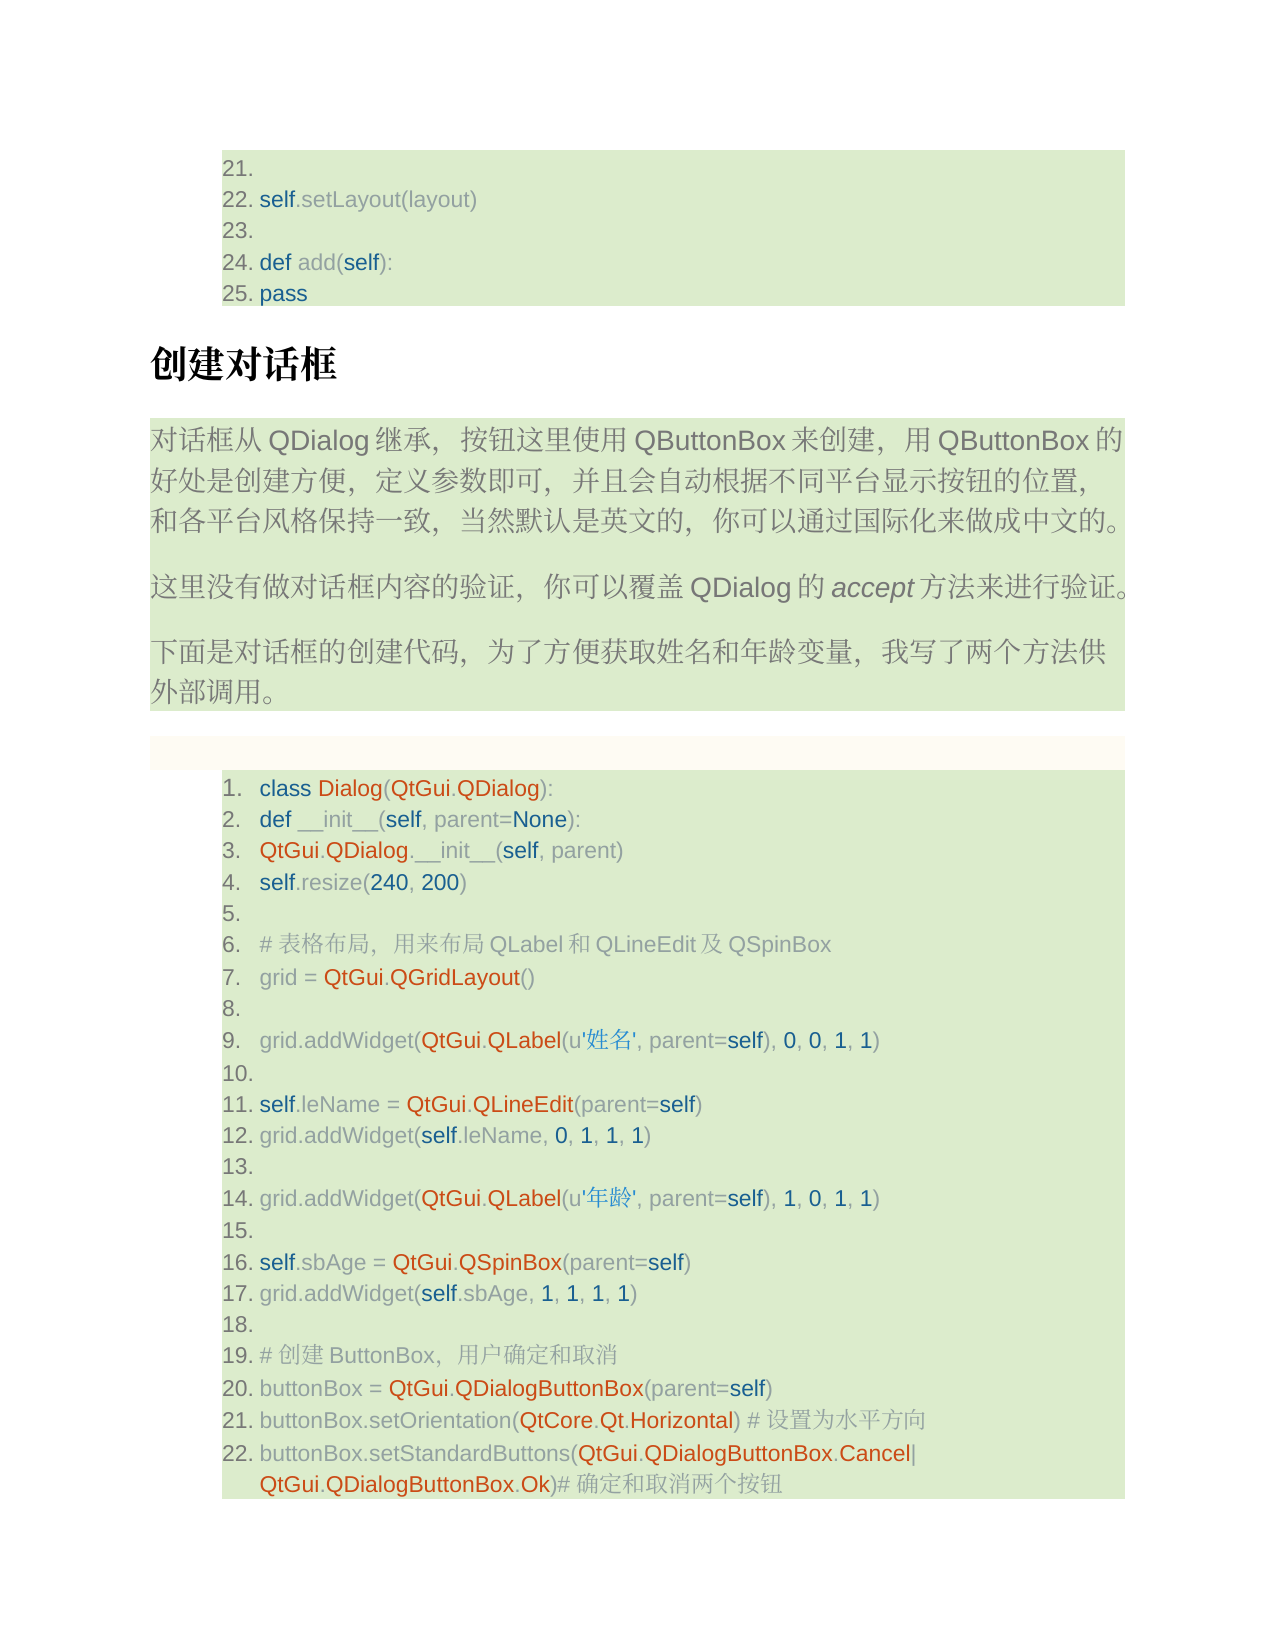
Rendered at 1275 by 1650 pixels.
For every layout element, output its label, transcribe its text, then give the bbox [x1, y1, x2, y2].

list self.setLayout(layout) [222, 181, 1125, 212]
list def add(self): [222, 244, 1125, 275]
list def __init__(self, parent=None): [222, 801, 1125, 832]
subtitle 创建对话框 [150, 335, 1125, 389]
list grid.addWidget(self.sbAge, 1, 1, 1, 1) [222, 1275, 1125, 1306]
list # 表格布局，用来布局QLabel和QLineEdit及QSpinBox [222, 926, 1125, 959]
list self.leName = QtGui.QLineEdit(parent=self) [222, 1086, 1125, 1117]
list grid.addWidget(self.leName, 0, 1, 1, 1) [222, 1117, 1125, 1148]
list grid.addWidget(QtGui.QLabel(u'年龄', parent=self), 1, 0, 1, 1) [222, 1179, 1125, 1212]
list # 创建ButtonBox，用户确定和取消 [222, 1337, 1125, 1370]
list class Dialog(QtGui.QDialog): [222, 770, 1125, 801]
list buttonBox.setOrientation(QtCore.Qt.Horizontal) # 设置为水平方向 [222, 1402, 1125, 1434]
list self.sbAge = QtGui.QSpinBox(parent=self) [222, 1244, 1125, 1275]
list QtGui.QDialog.__init__(self, parent) [222, 832, 1125, 864]
list grid.addWidget(QtGui.QLabel(u'姓名', parent=self), 0, 0, 1, 1) [222, 1022, 1125, 1054]
list grid = QtGui.QGridLayout() [222, 959, 1125, 990]
list self.resize(240, 200) [222, 864, 1125, 895]
text 下面是对话框的创建代码，为了方便获取姓名和年龄变量，我写了两个方法供外部调用。 [150, 630, 1125, 711]
text 对话框从QDialog继承，按钮这里使用QButtonBox来创建，用QButtonBox的好处是创建方便，定义参数即可，并且会自动根据不同平台显示按钮的位置，和各平台风格保持一致，当然默认是英文的，你可以通过国际化来做成中文的。 [150, 418, 1125, 540]
list buttonBox = QtGui.QDialogButtonBox(parent=self) [222, 1370, 1125, 1402]
list pass [222, 275, 1125, 306]
text 这里没有做对话框内容的验证，你可以覆盖QDialog的accept方法来进行验证。 [150, 565, 1125, 605]
list buttonBox.setStandardButtons(QtGui.QDialogButtonBox.Cancel|QtGui.QDialogButtonBox.Ok)# 确定和取消两个按钮 [222, 1434, 1125, 1499]
